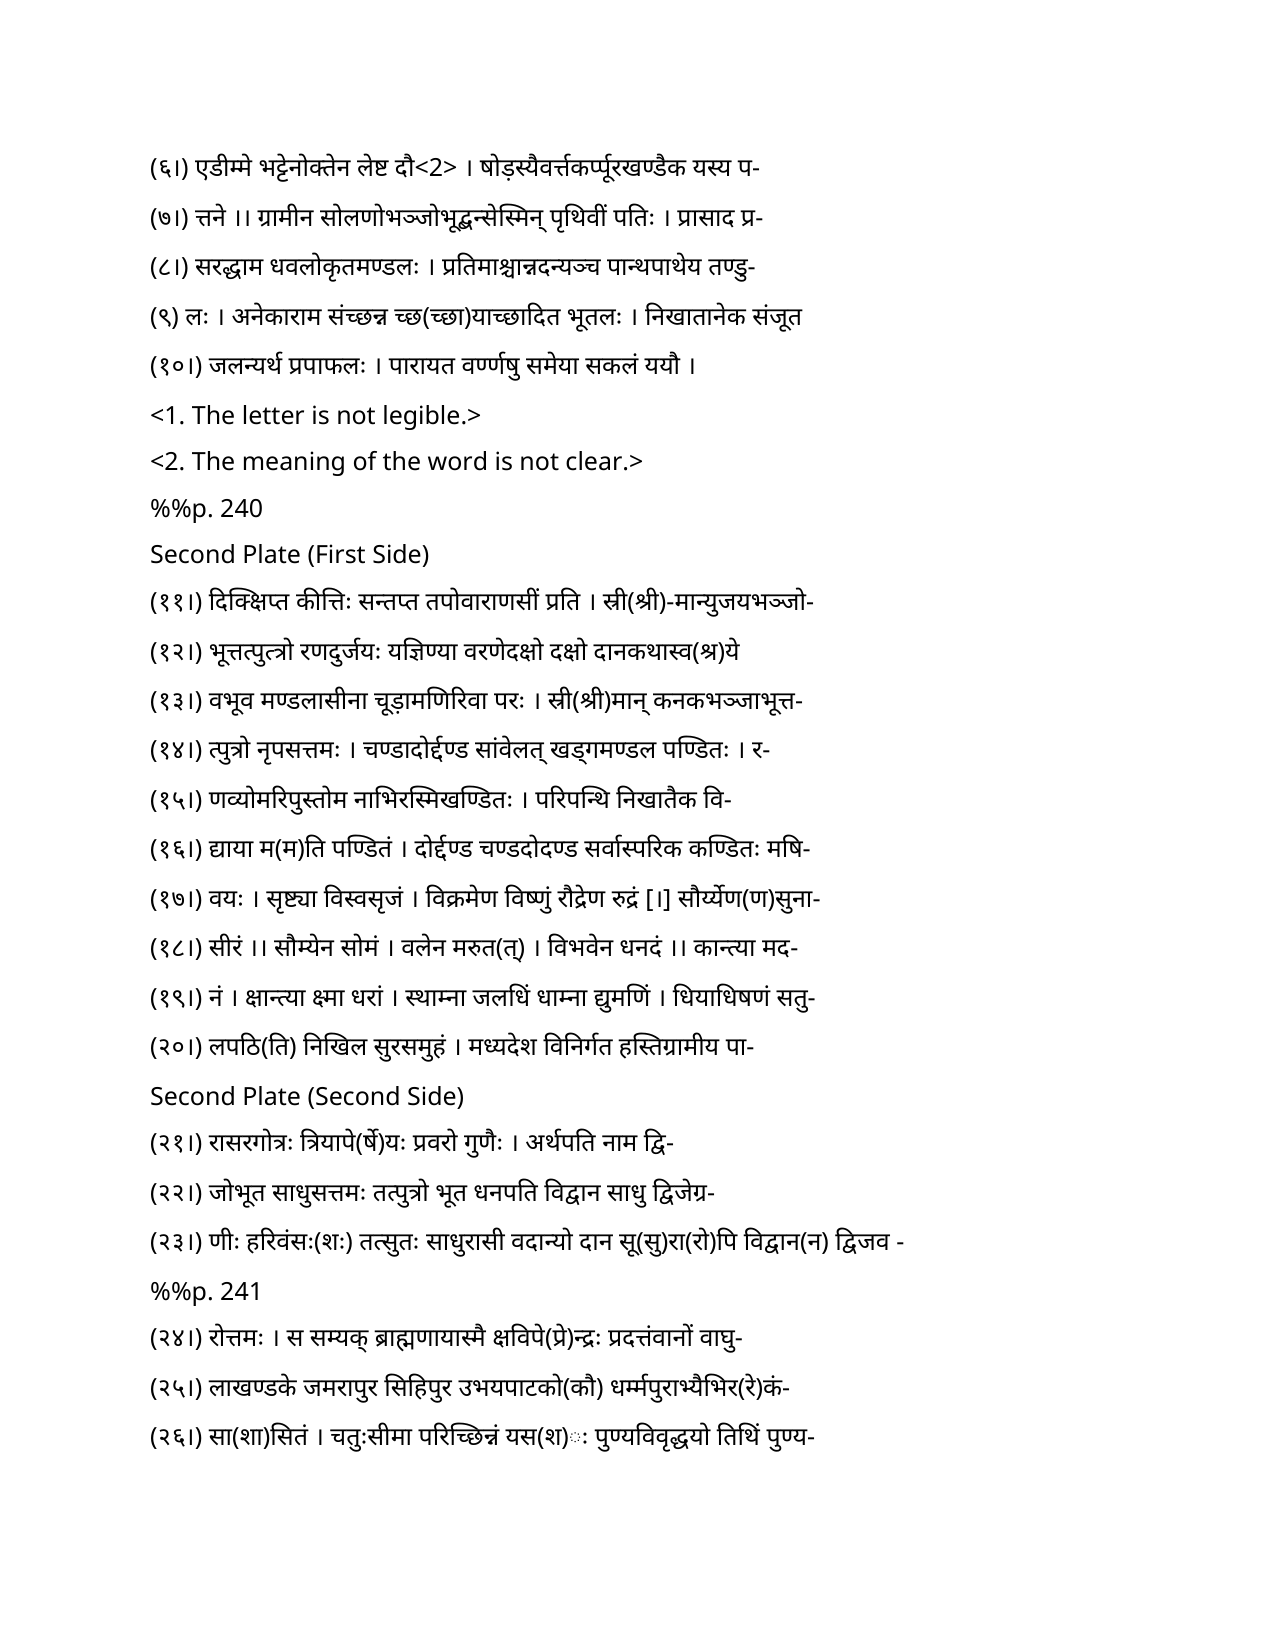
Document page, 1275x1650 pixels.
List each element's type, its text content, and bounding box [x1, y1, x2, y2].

text (१६।) द्याया म(म)ति पण्डितं । दोर्द्दण्ड चण्डदोदण्ड सर्वास्परिक कण्डितः मषि- [150, 831, 1125, 868]
text (१७।) वयः । सृष्ट्या विस्वसृजं । विक्रमेण विष्णुं रौद्रेण रुद्रं [।] सौर्य्येण(ण)सुना- [150, 881, 1125, 917]
text <2. The meaning of the word is not clear.> [150, 444, 1125, 478]
text (९) लः । अनेकाराम संच्छन्न च्छ(च्छा)याच्छादित भूतलः । निखातानेक संजूत [150, 298, 1125, 335]
text (१८।) सीरं ।। सौम्येन सोमं । वलेन मरुत(त्) । विभवेन धनदं ।। कान्त्या मद- [150, 930, 1125, 967]
text (२३।) णीः हरिवंसः(शः) तत्सुतः साधुरासी वदान्यो दान सू(सु)रा(रो)पि विद्वान(न) द्विजव - [150, 1224, 1125, 1261]
text (१५।) णव्योमरिपुस्तोम नाभिरस्मिखण्डितः । परिपन्थि निखातैक वि- [150, 782, 1125, 818]
text %%p. 241 [150, 1273, 1125, 1307]
text (१२।) भूत्तत्पुत्त्रो रणदुर्जयः यज्ञिण्या वरणेदक्षो दक्षो दानकथास्व(श्र)ये [150, 633, 1125, 670]
text (२२।) जोभूत साधुसत्तमः तत्पुत्रो भूत धनपति विद्वान साधु द्विजेग्र- [150, 1174, 1125, 1211]
text (२४।) रोत्तमः । स सम्यक् ब्राह्मणायास्मै क्षविपे(प्रे)न्द्रः प्रदत्तंवानों वाघु- [150, 1320, 1125, 1357]
text (१४।) त्पुत्रो नृपसत्तमः । चण्डादोर्द्दण्ड सांवेलत् खड्गमण्डल पण्डितः । र- [150, 732, 1125, 769]
text (१३।) वभूव मण्डलासीना चूड़ामणिरिवा परः । स्री(श्री)मान् कनकभञ्जाभूत्त- [150, 683, 1125, 719]
text %%p. 240 [150, 491, 1125, 524]
text (२०।) लपठि(ति) निखिल सुरसमुहं । मध्यदेश विनिर्गत हस्तिग्रामीय पा- [150, 1029, 1125, 1066]
text Second Plate (Second Side) [150, 1078, 1125, 1112]
text Second Plate (First Side) [150, 537, 1125, 571]
text (८।) सरद्धाम धवलोकृतमण्डलः । प्रतिमाश्चान्नदन्यञ्च पान्थपाथेय तण्डु- [150, 249, 1125, 286]
text (७।) त्तने ।। ग्रामीन सोलणोभञ्जोभूद्बन्सेस्मिन् पृथिवीं पतिः । प्रासाद प्र- [150, 199, 1125, 236]
text (६।) एडीम्मे भट्टेनोक्तेन लेष्ट दौ<2> । षोड़स्यैवर्त्तकर्प्पूरखण्डैक यस्य प- [150, 150, 1125, 187]
text (२१।) रासरगोत्रः त्रियापे(र्षे)यः प्रवरो गुणैः । अर्थपति नाम द्वि- [150, 1125, 1125, 1162]
text (२५।) लाखण्डके जमरापुर सिहिपुर उभयपाटको(कौ) धर्म्मपुराभ्यैभिर(रे)कं- [150, 1369, 1125, 1406]
text (११।) दिक्क्षिप्त कीत्तिः सन्तप्त तपोवाराणसीं प्रति । स्री(श्री)-मान्युजयभञ्जो- [150, 584, 1125, 621]
text <1. The letter is not legible.> [150, 397, 1125, 431]
text (१९।) नं । क्षान्त्या क्ष्मा धरां । स्थाम्ना जलधिं धाम्ना द्युमणिं । धियाधिषणं सतु- [150, 979, 1125, 1016]
text (१०।) जलन्यर्थ प्रपाफलः । पारायत वर्ण्णषु समेया सकलं ययौ । [150, 348, 1125, 385]
text (२६।) सा(शा)सितं । चतुःसीमा परिच्छिन्नं यस(श)ः पुण्यविवृद्धयो तिथिं पुण्य- [150, 1419, 1125, 1456]
